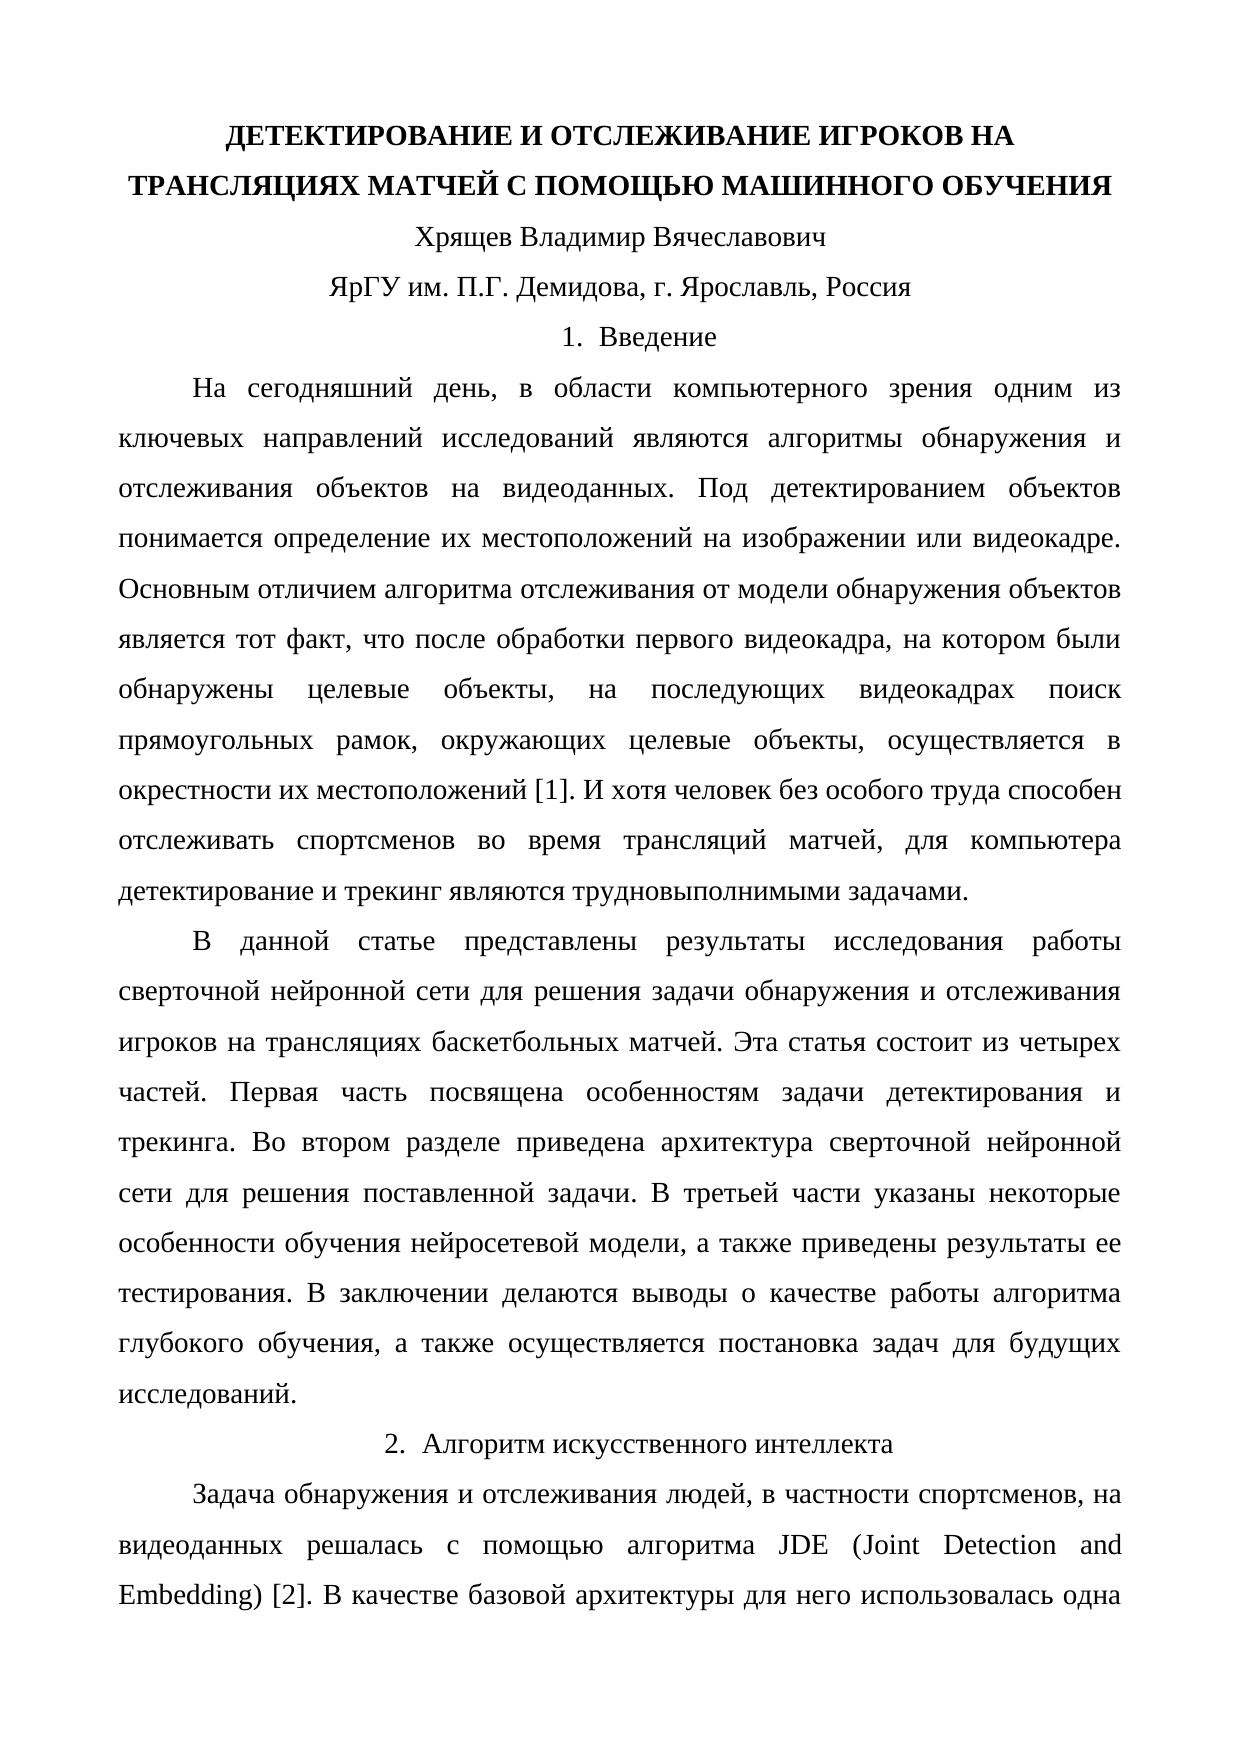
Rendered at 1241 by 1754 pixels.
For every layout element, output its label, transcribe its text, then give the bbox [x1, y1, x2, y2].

list Алгоритм искусственного интеллекта [156, 1426, 1122, 1460]
text На сегодняшний день, в области компьютерного зрения одним из ключевых направлений исследований являются алгоритмы обнаружения и отслеживания объектов на видеоданных. Под детектированием объектов понимается определение их местоположений на изображении или видеокадре. Основным отличием алгоритма отслеживания от модели обнаружения объектов является тот факт, что после обработки первого видеокадра, на котором были обнаружены целевые объекты, на последующих видеокадрах поиск прямоугольных рамок, окружающих целевые объекты, осуществляется в окрестности их местоположений [1]. И хотя человек без особого труда способен отслеживать спортсменов во время трансляций матчей, для компьютера детектирование и трекинг являются трудновыполнимыми задачами. [118, 370, 1122, 906]
text В данной статье представлены результаты исследования работы сверточной нейронной сети для решения задачи обнаружения и отслеживания игроков на трансляциях баскетбольных матчей. Эта статья состоит из четырех частей. Первая часть посвящена особенностям задачи детектирования и трекинга. Во втором разделе приведена архитектура сверточной нейронной сети для решения поставленной задачи. В третьей части указаны некоторые особенности обучения нейросетевой модели, а также приведены результаты ее тестирования. В заключении делаются выводы о качестве работы алгоритма глубокого обучения, а также осуществляется постановка задач для будущих исследований. [118, 923, 1122, 1409]
text ДЕТЕКТИРОВАНИЕ И ОТСЛЕЖИВАНИЕ ИГРОКОВ НА ТРАНСЛЯЦИЯХ МАТЧЕЙ С ПОМОЩЬЮ МАШИННОГО ОБУЧЕНИЯ [118, 118, 1122, 202]
list Введение [156, 319, 1122, 353]
text Хрящев Владимир Вячеславович [118, 219, 1122, 252]
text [118, 1477, 1122, 1611]
text ЯрГУ им. П.Г. Демидова, г. Ярославль, Россия [118, 269, 1122, 303]
